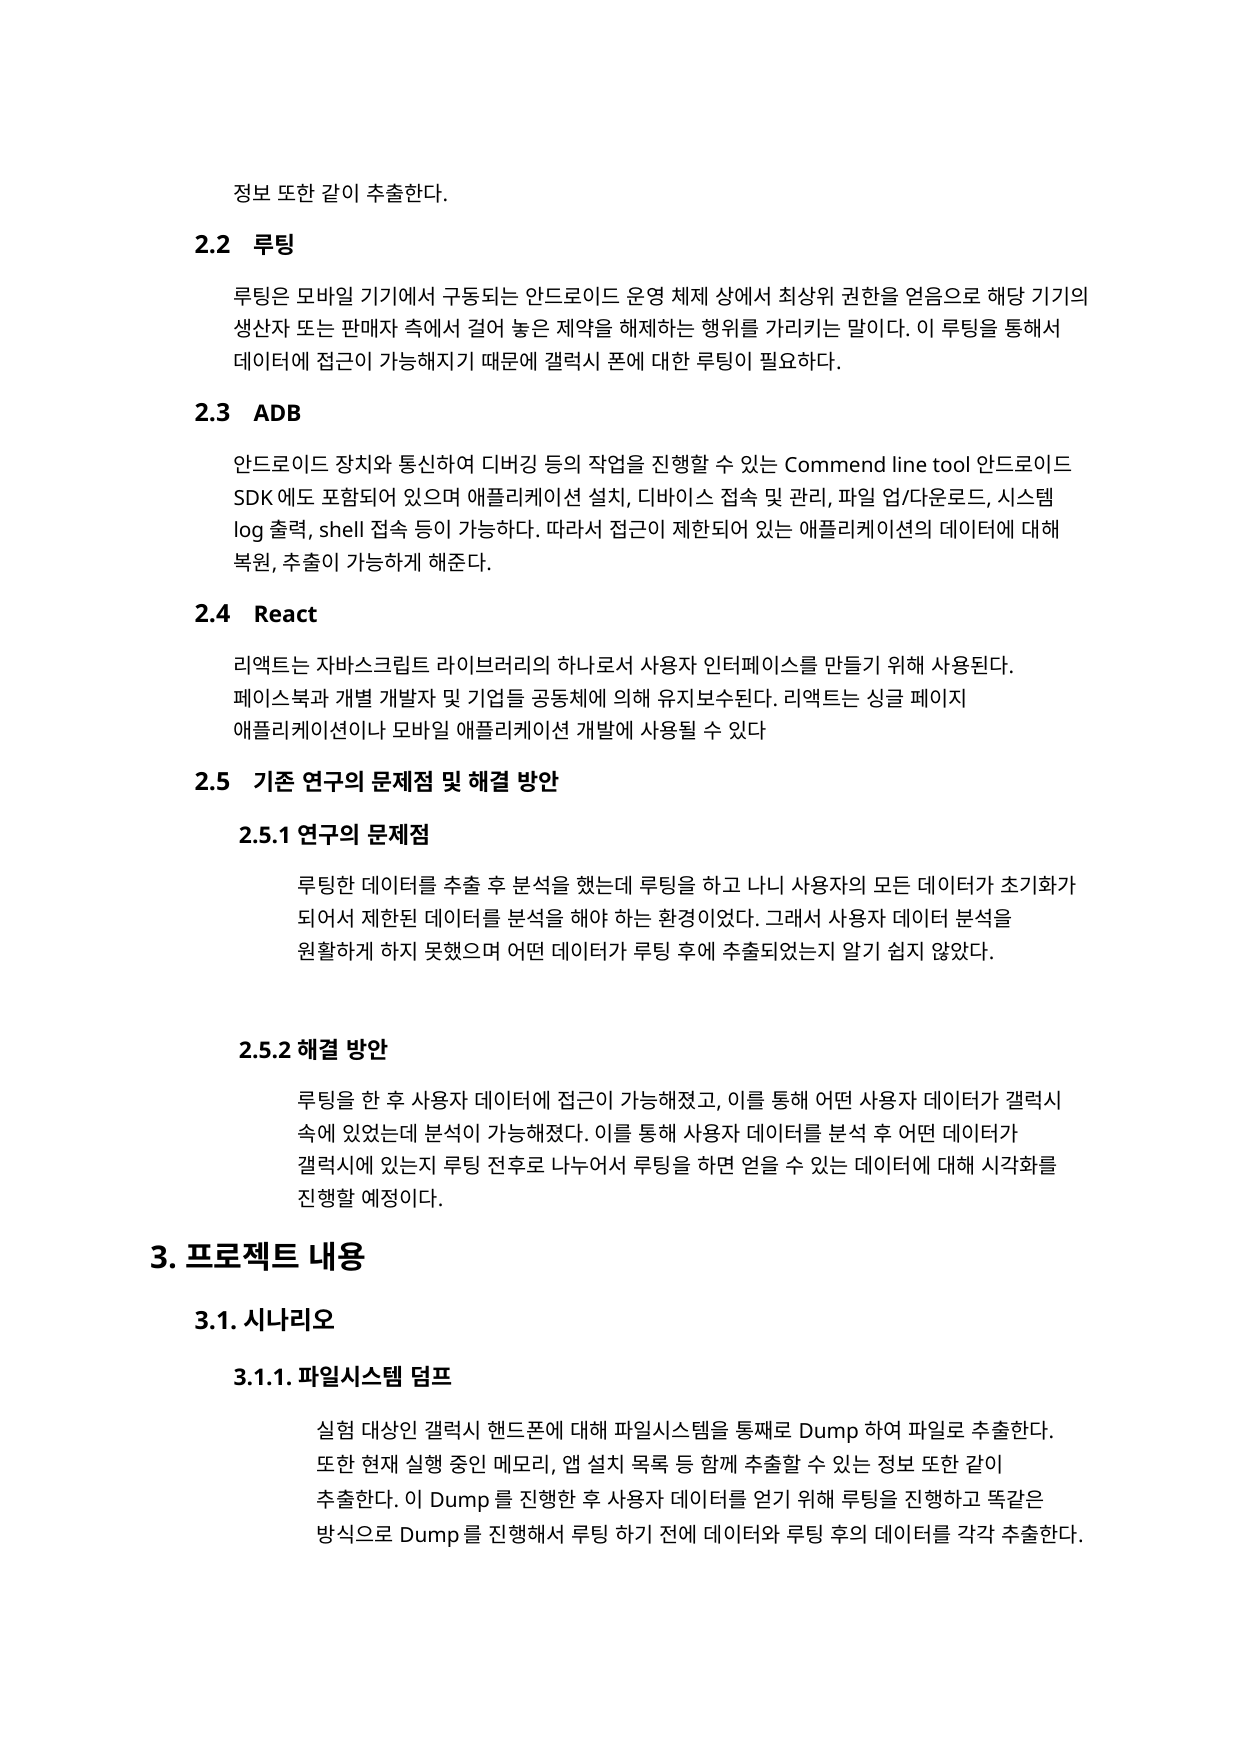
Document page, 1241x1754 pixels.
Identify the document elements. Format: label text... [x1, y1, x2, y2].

list React [194, 596, 1090, 630]
list 해결 방안 [239, 1032, 1090, 1065]
text 리액트는 자바스크립트 라이브러리의 하나로서 사용자 인터페이스를 만들기 위해 사용된다. 페이스북과 개별 개발자 및 기업들 공동체에 의해 유지보수된다. 리액트는 싱글 페이지 애플리케이션이나 모바일 애플리케이션 개발에 사용될 수 있다 [233, 649, 1090, 745]
list 3. 프로젝트 내용 [150, 1232, 1090, 1277]
list 3.1. 시나리오 [150, 1301, 1090, 1337]
list 기존 연구의 문제점 및 해결 방안 [194, 764, 1090, 798]
text 안드로이드 장치와 통신하여 디버깅 등의 작업을 진행할 수 있는 Commend line tool 안드로이드 SDK에도 포함되어 있으며 애플리케이션 설치, 디바이스 접속 및 관리, 파일 업/다운로드, 시스템 log 출력, shell 접속 등이 가능하다. 따라서 접근이 제한되어 있는 애플리케이션의 데이터에 대해 복원, 추출이 가능하게 해준다. [233, 448, 1090, 577]
text 실험 대상인 갤럭시 핸드폰에 대해 파일시스템을 통째로 Dump 하여 파일로 추출한다. 또한 현재 실행 중인 메모리, 앱 설치 목록 등 함께 추출할 수 있는 정보 또한 같이 추출한다. 이 Dump를 진행한 후 사용자 데이터를 얻기 위해 루팅을 진행하고 똑같은 방식으로 Dump를 진행해서 루팅 하기 전에 데이터와 루팅 후의 데이터를 각각 추출한다. [317, 1414, 1090, 1549]
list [233, 177, 1090, 207]
text 루팅을 한 후 사용자 데이터에 접근이 가능해졌고, 이를 통해 어떤 사용자 데이터가 갤럭시 속에 있었는데 분석이 가능해졌다. 이를 통해 사용자 데이터를 분석 후 어떤 데이터가 갤럭시에 있는지 루팅 전후로 나누어서 루팅을 하면 얻을 수 있는 데이터에 대해 시각화를 진행할 예정이다. [298, 1084, 1090, 1213]
list 연구의 문제점 [239, 817, 1090, 851]
list 3.1.1. 파일시스템 덤프 [150, 1359, 1090, 1392]
list ADB [194, 395, 1090, 429]
list 루팅 [194, 227, 1090, 261]
text 루팅은 모바일 기기에서 구동되는 안드로이드 운영 체제 상에서 최상위 권한을 얻음으로 해당 기기의 생산자 또는 판매자 측에서 걸어 놓은 제약을 해제하는 행위를 가리키는 말이다. 이 루팅을 통해서 데이터에 접근이 가능해지기 때문에 갤럭시 폰에 대한 루팅이 필요하다. [233, 280, 1090, 376]
text 루팅한 데이터를 추출 후 분석을 했는데 루팅을 하고 나니 사용자의 모든 데이터가 초기화가 되어서 제한된 데이터를 분석을 해야 하는 환경이었다. 그래서 사용자 데이터 분석을 원활하게 하지 못했으며 어떤 데이터가 루팅 후에 추출되었는지 알기 쉽지 않았다. [298, 870, 1090, 965]
